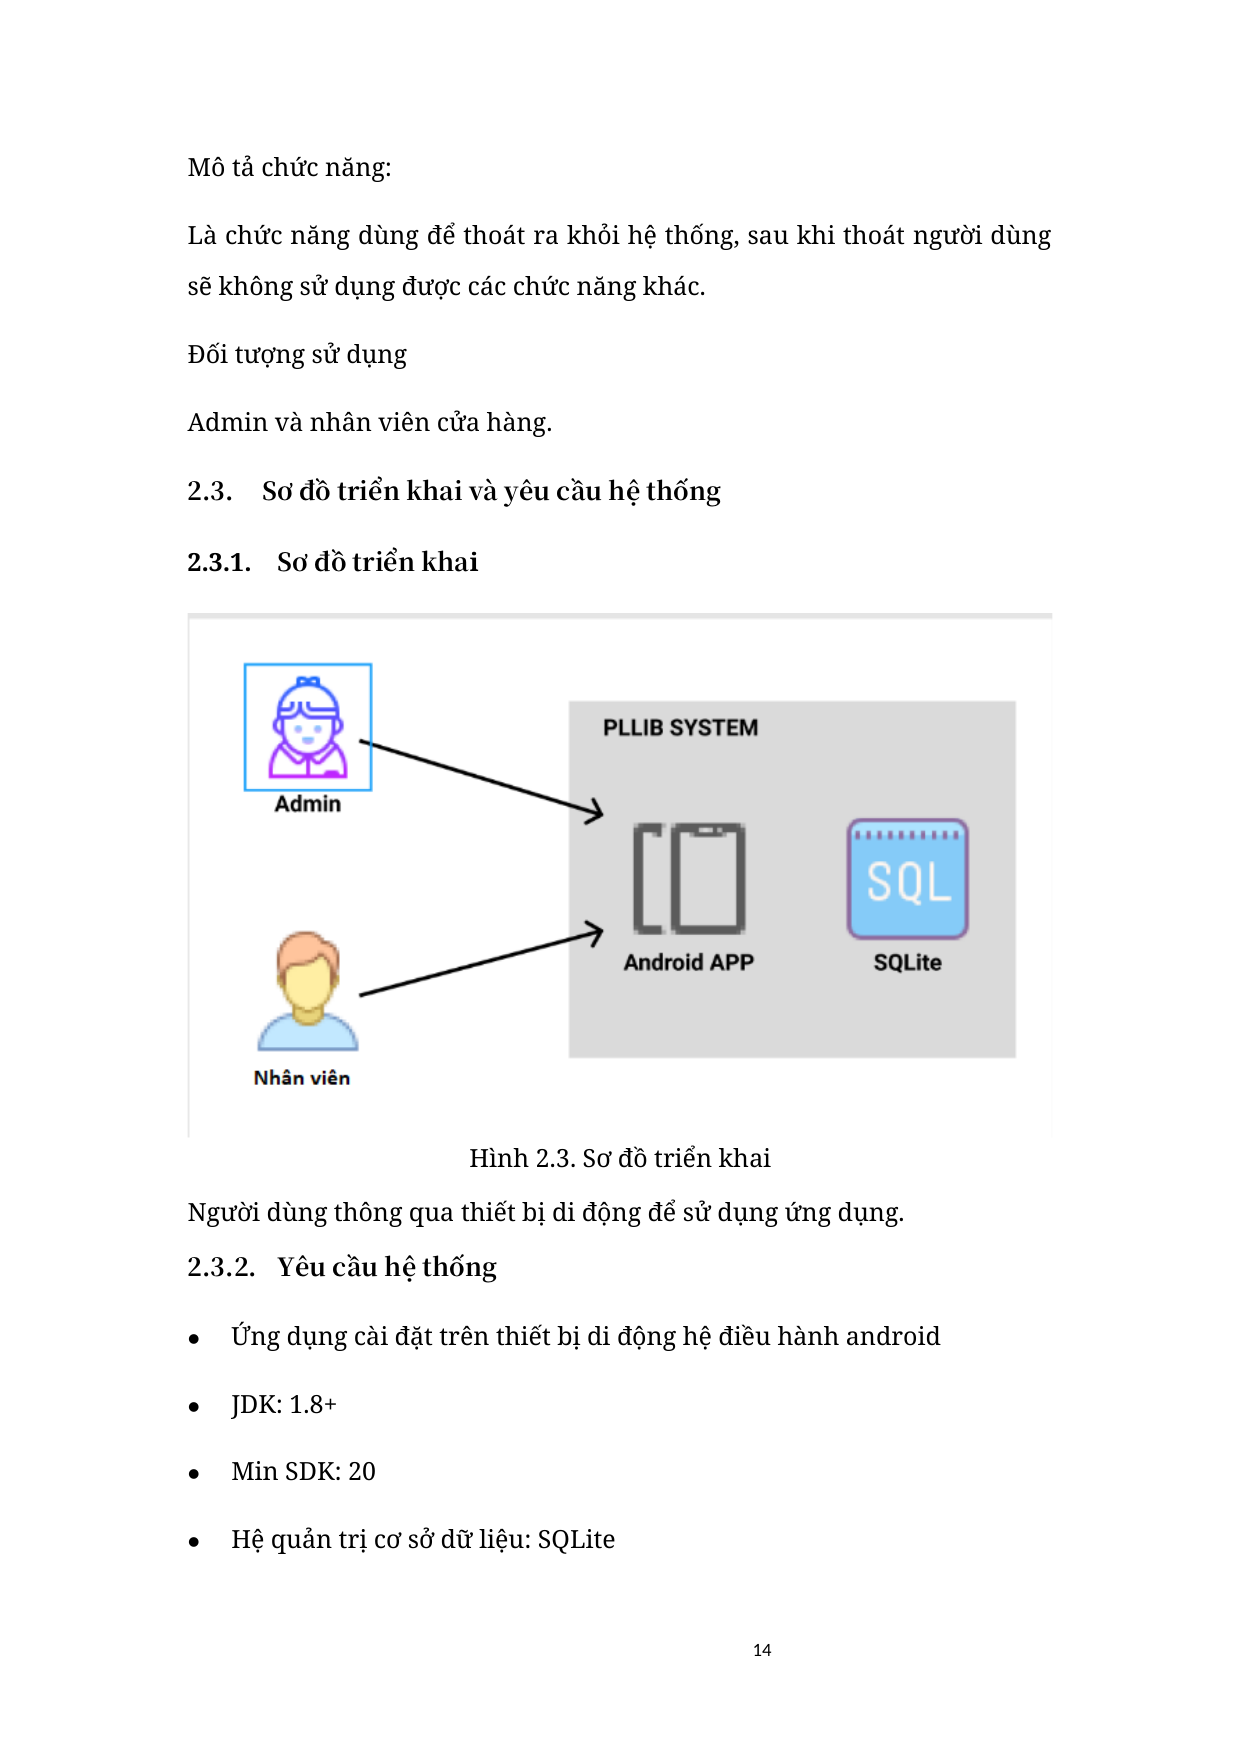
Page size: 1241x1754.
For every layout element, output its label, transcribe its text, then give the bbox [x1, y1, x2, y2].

text Đối tượng sử dụng [187, 336, 1053, 371]
list Ứng dụng cài đặt trên thiết bị di động hệ điều hành android [187, 1318, 1053, 1353]
list Người dùng thông qua thiết bị di động để sử dụng ứng dụng. [187, 1194, 1053, 1229]
text Mô tả chức năng: [187, 150, 1053, 184]
text Hình 2.3. Sơ đồ triển khai [187, 1139, 1053, 1175]
list Hệ quản trị cơ sở dữ liệu: SQLite [187, 1522, 1053, 1556]
list Sơ đồ triển khai và yêu cầu hệ thống [187, 472, 1053, 508]
list JDK: 1.8+ [187, 1386, 1053, 1420]
picture [187, 613, 1053, 1139]
list Yêu cầu hệ thống [187, 1248, 1053, 1284]
text Admin và nhân viên cửa hàng. [187, 404, 1053, 438]
text Là chức năng dùng để thoát ra khỏi hệ thống, sau khi thoát người dùng sẽ không sử dụng được các chức năng khác. [187, 218, 1053, 303]
list Sơ đồ triển khai [187, 542, 1053, 578]
list Min SDK: 20 [187, 1454, 1053, 1488]
